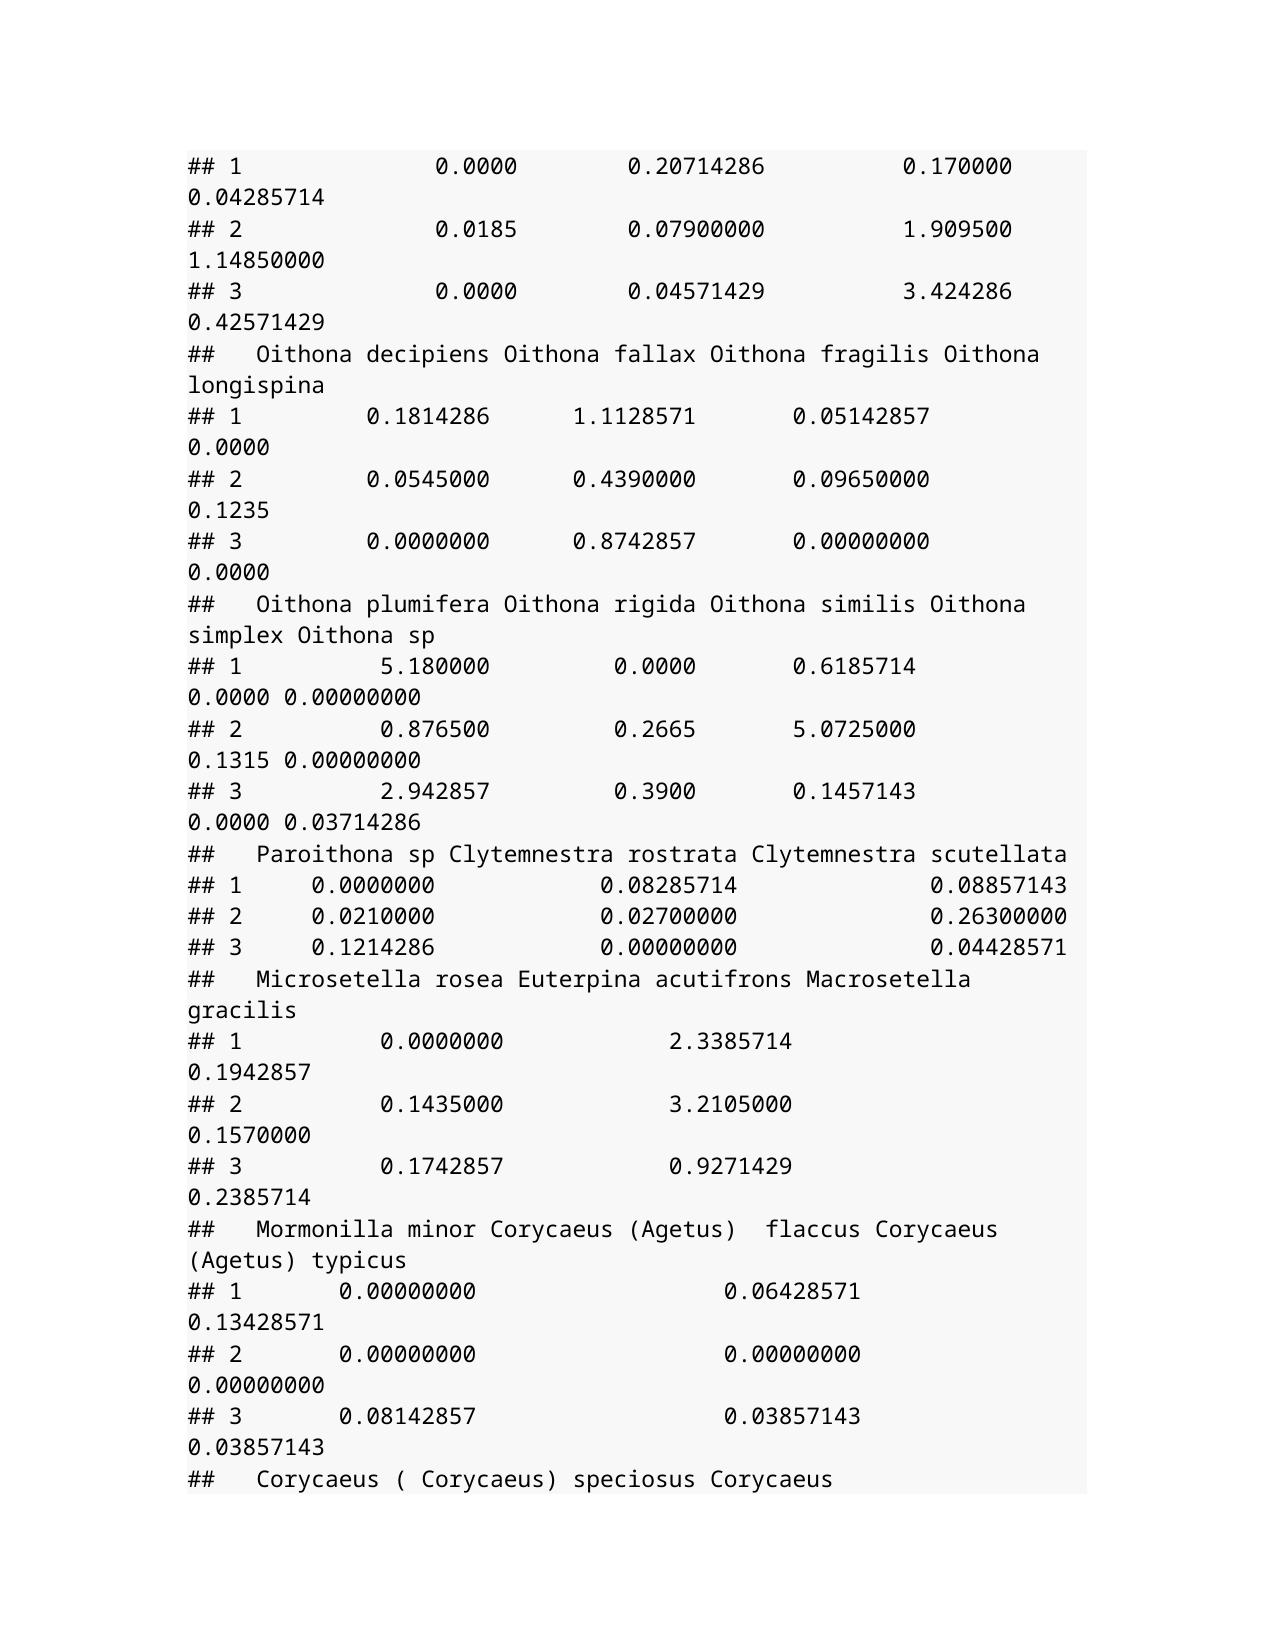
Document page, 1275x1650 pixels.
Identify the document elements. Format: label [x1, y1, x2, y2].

text [187, 150, 1087, 1494]
